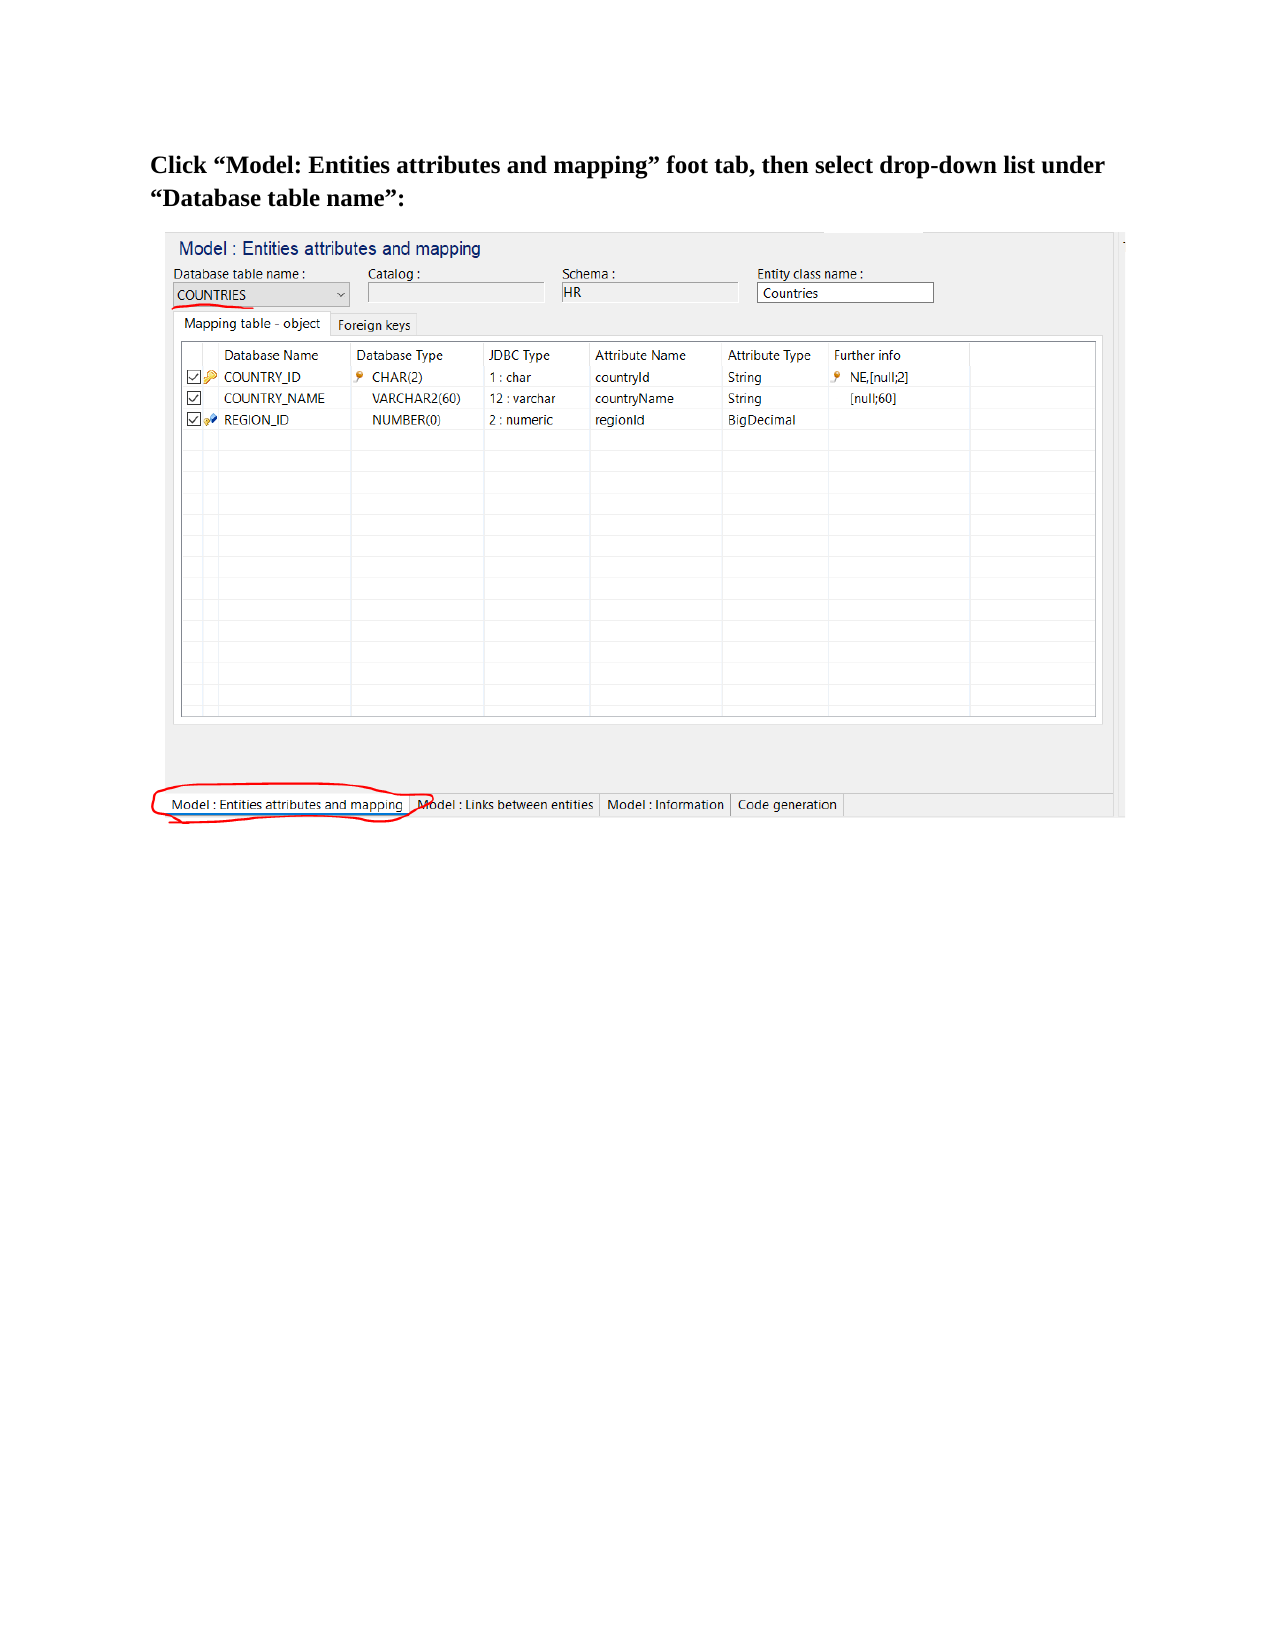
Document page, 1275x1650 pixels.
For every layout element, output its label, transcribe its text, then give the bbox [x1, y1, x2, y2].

text Click “Model: Entities attributes and mapping” foot tab, then select drop-down list under “Database table name”: [150, 150, 1125, 212]
picture [150, 232, 1125, 824]
